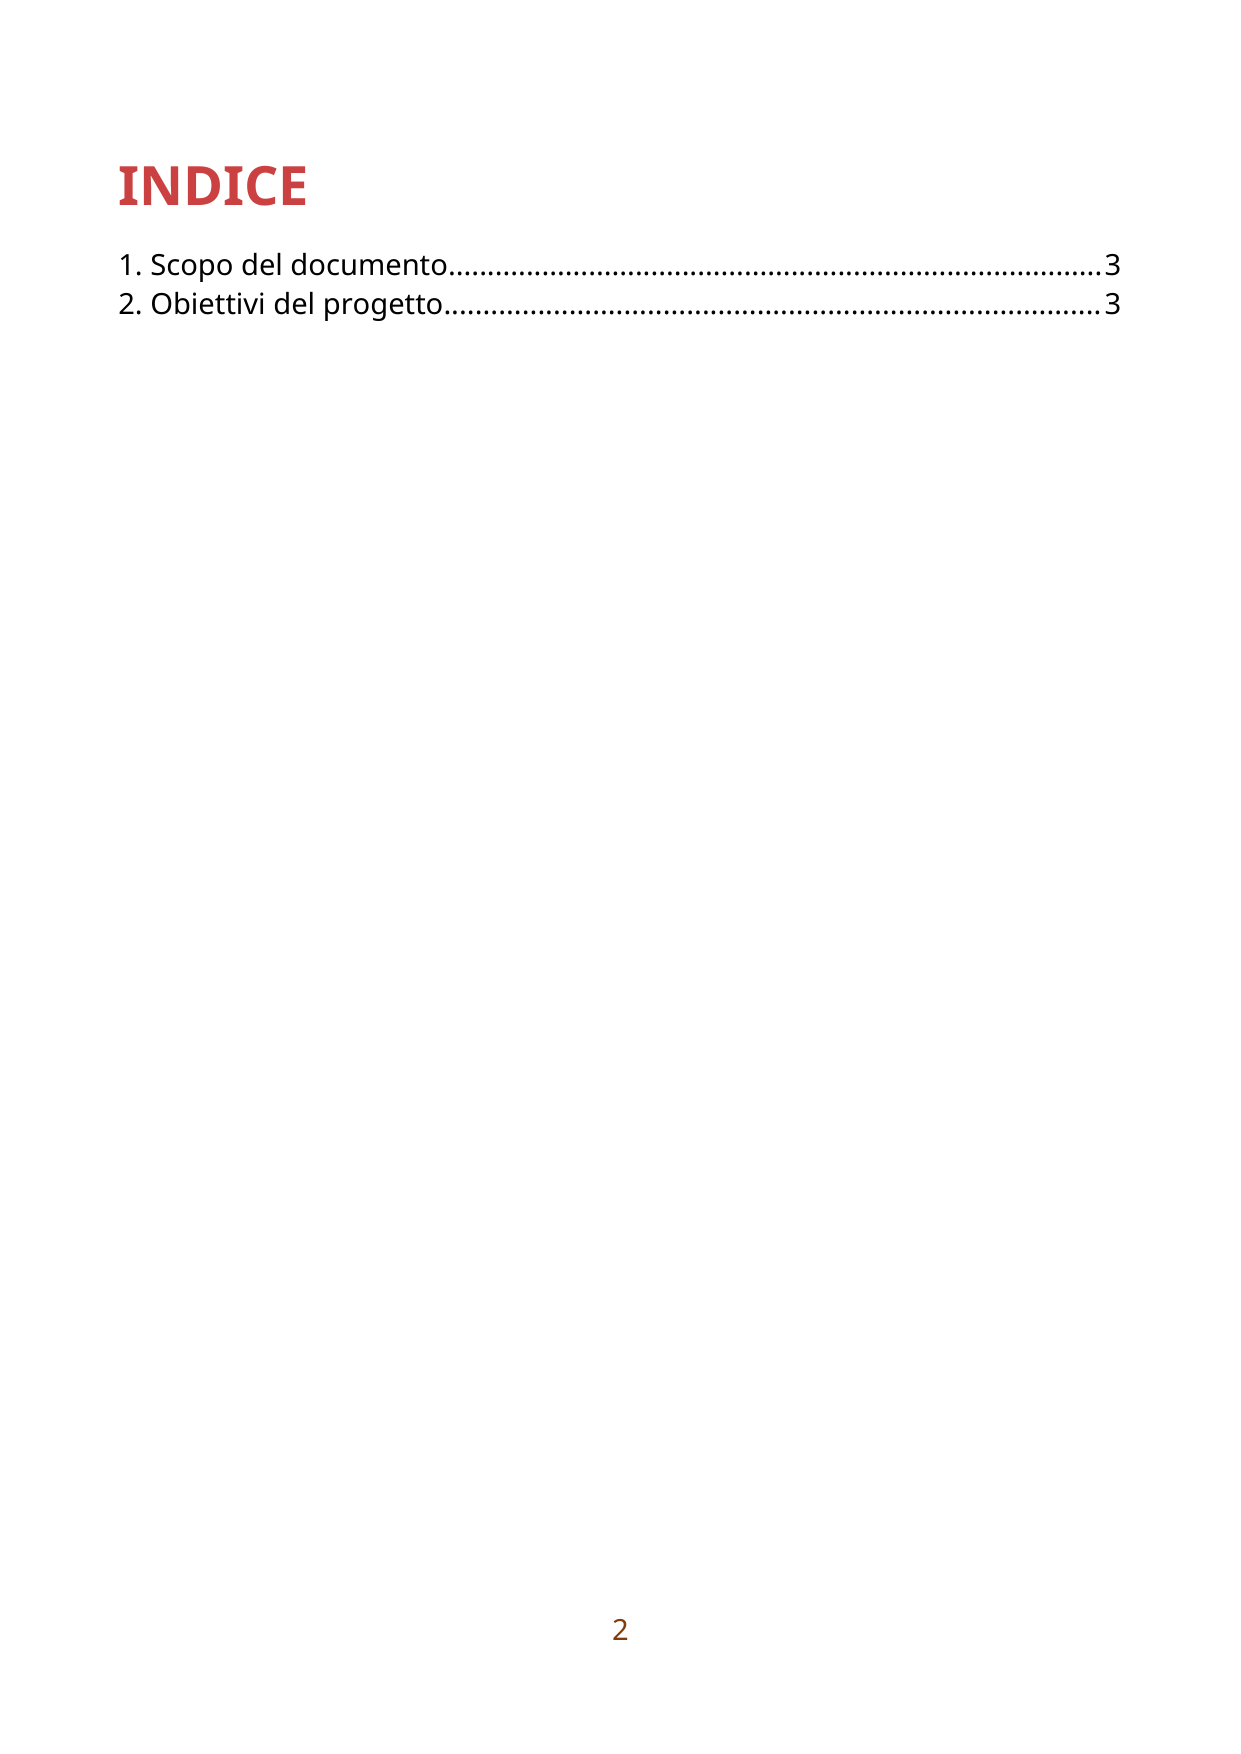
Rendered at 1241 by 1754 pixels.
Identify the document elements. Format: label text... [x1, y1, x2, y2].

text 1. Scopo del documento 3 [118, 244, 1122, 283]
text 2. Obiettivi del progetto 3 [118, 283, 1122, 323]
text INDICE [118, 148, 1122, 221]
